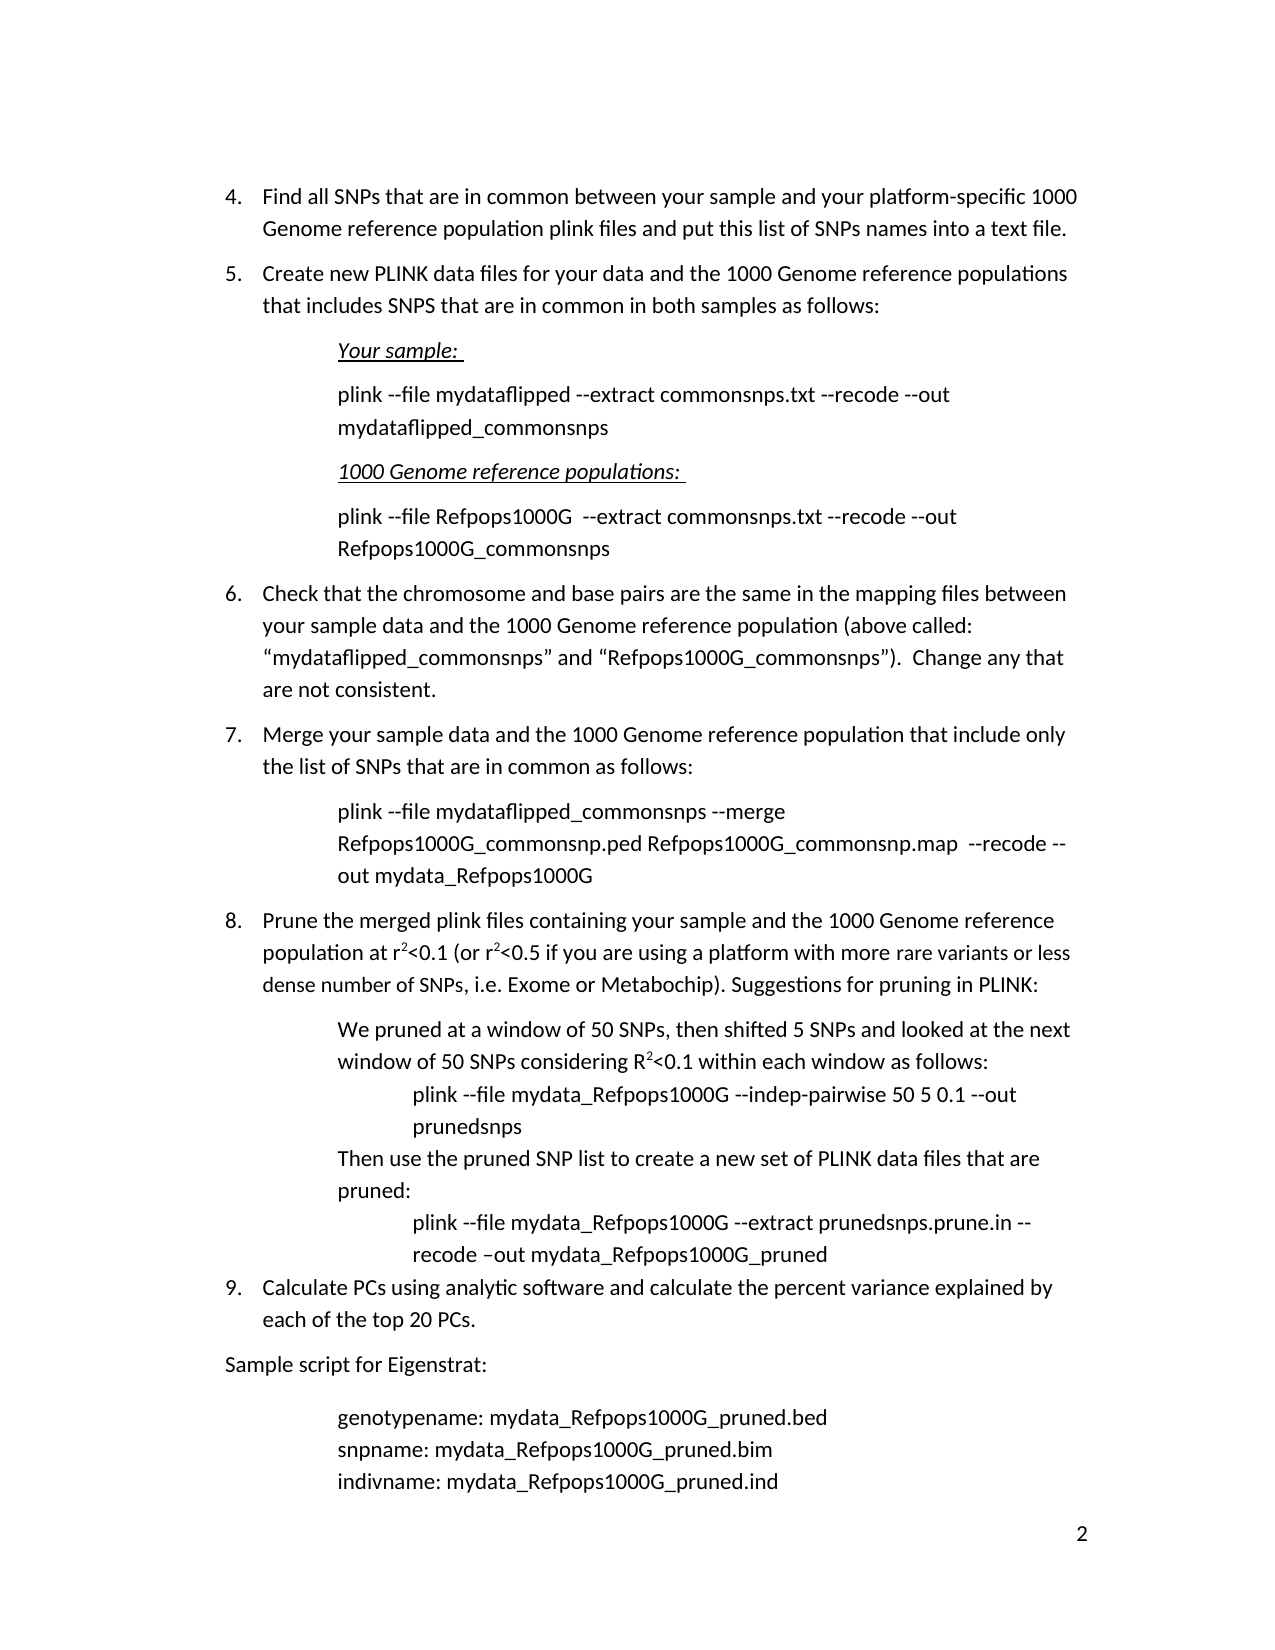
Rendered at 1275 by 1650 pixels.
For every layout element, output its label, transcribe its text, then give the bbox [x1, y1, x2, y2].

list indivname: mydata_Refpops1000G_pruned.ind [337, 1467, 1087, 1495]
list plink --file mydata_Refpops1000G --extract prunedsnps.prune.in --recode –out mydata_Refpops1000G_pruned [412, 1208, 1087, 1269]
list Check that the chromosome and base pairs are the same in the mapping files between your sample data and the 1000 Genome reference population (above called: “mydataflipped_commonsnps” and “Refpops1000G_commonsnps”). Change any that are not consistent. [225, 579, 1087, 704]
list Your sample: [337, 336, 1087, 364]
list snpname: mydata_Refpops1000G_pruned.bim [337, 1435, 1087, 1463]
list Prune the merged plink files containing your sample and the 1000 Genome reference population at r2<0.1 (or r2<0.5 if you are using a platform with more rare variants or less dense number of SNPs, i.e. Exome or Metabochip). Suggestions for pruning in PLINK: [225, 906, 1087, 999]
list 1000 Genome reference populations: [337, 457, 1087, 486]
text Sample script for Eigenstrat: [187, 1350, 1087, 1378]
list Then use the pruned SNP list to create a new set of PLINK data files that are pruned: [337, 1144, 1087, 1204]
list plink --file Refpops1000G --extract commonsnps.txt --recode --out Refpops1000G_commonsnps [337, 502, 1087, 562]
list Create new PLINK data files for your data and the 1000 Genome reference populations that includes SNPS that are in common in both samples as follows: [225, 259, 1087, 319]
list plink --file mydataflipped_commonsnps --merge Refpops1000G_commonsnp.ped Refpops1000G_commonsnp.map --recode --out mydata_Refpops1000G [337, 797, 1087, 889]
list plink --file mydata_Refpops1000G --indep-pairwise 50 5 0.1 --out prunedsnps [412, 1080, 1087, 1140]
list We pruned at a window of 50 SNPs, then shifted 5 SNPs and looked at the next window of 50 SNPs considering R2<0.1 within each window as follows: [337, 1015, 1087, 1076]
list plink --file mydataflipped --extract commonsnps.txt --recode --out mydataflipped_commonsnps [337, 381, 1087, 441]
list Merge your sample data and the 1000 Genome reference population that include only the list of SNPs that are in common as follows: [225, 720, 1087, 781]
list Calculate PCs using analytic software and calculate the percent variance explained by each of the top 20 PCs. [225, 1273, 1087, 1333]
list genotypename: mydata_Refpops1000G_pruned.bed [337, 1403, 1087, 1431]
list Find all SNPs that are in common between your sample and your platform-specific 1000 Genome reference population plink files and put this list of SNPs names into a text file. [225, 182, 1087, 242]
